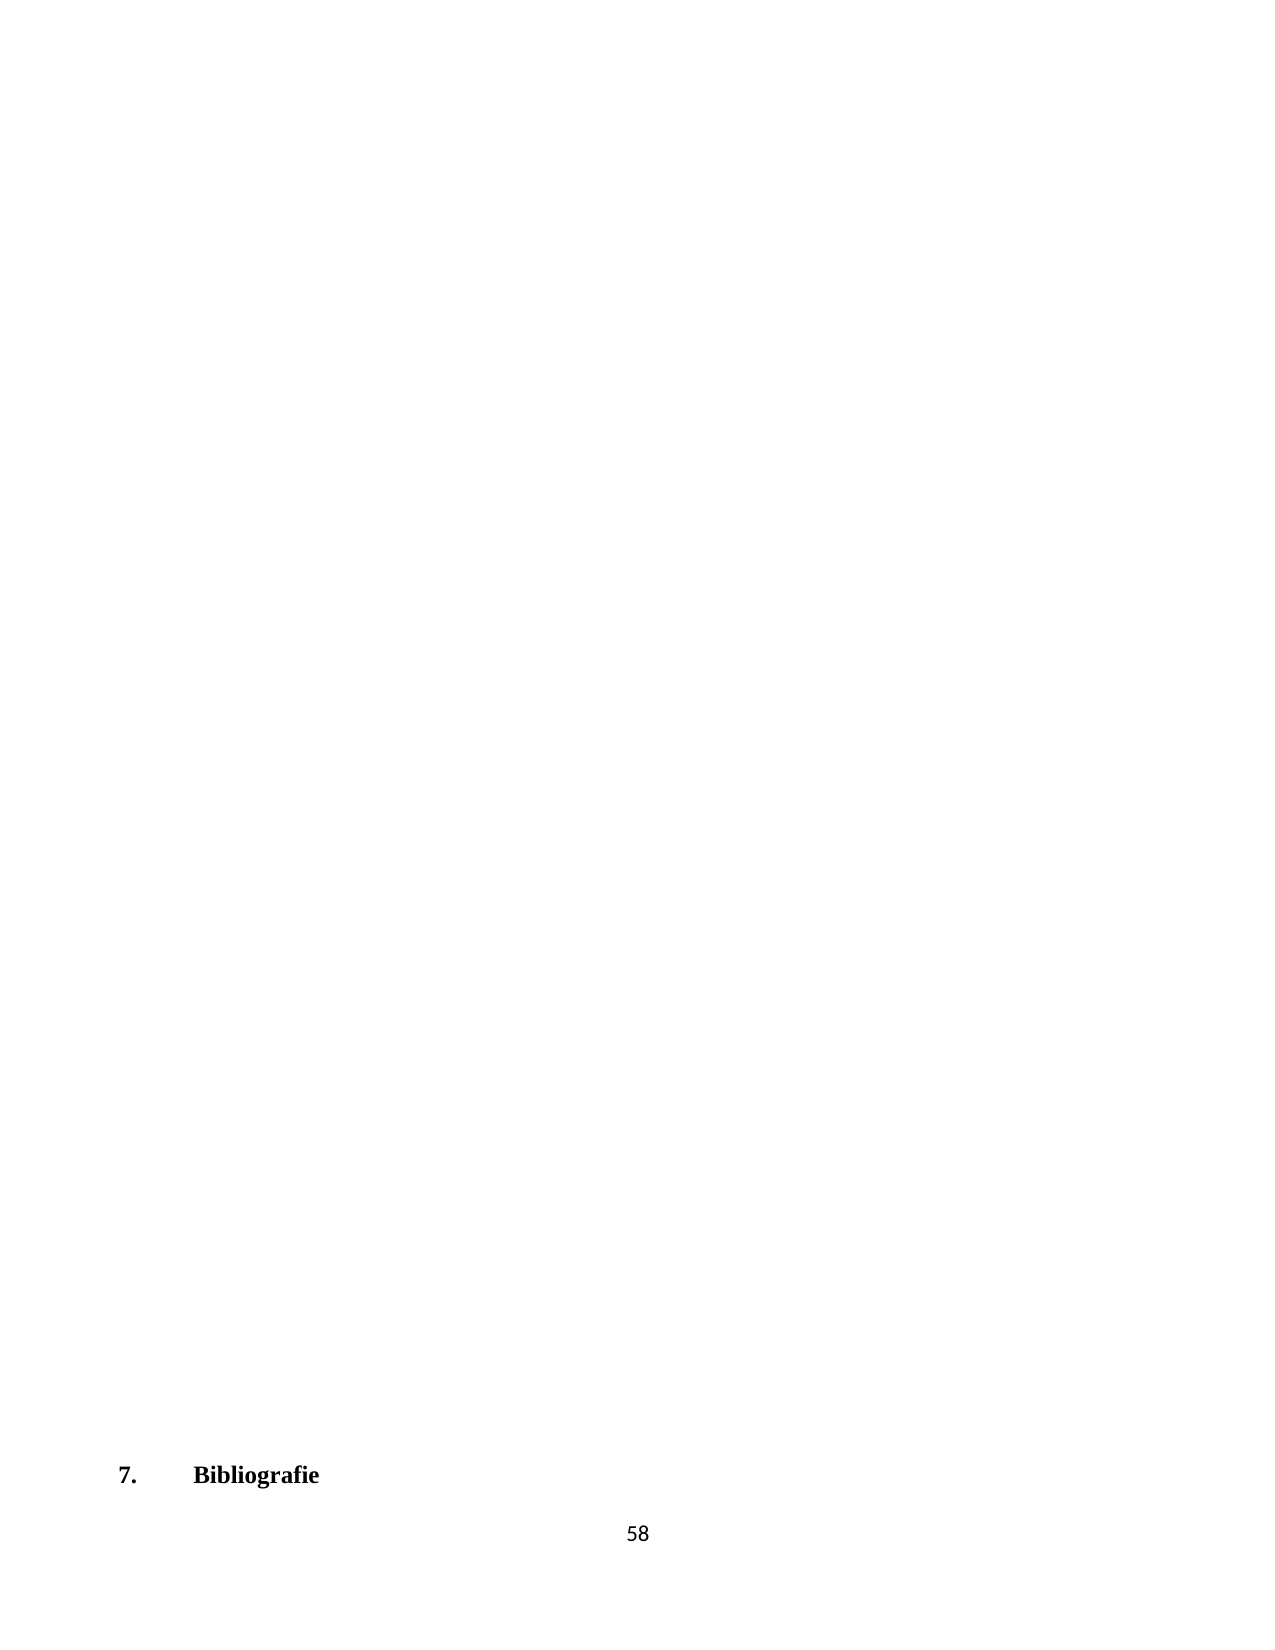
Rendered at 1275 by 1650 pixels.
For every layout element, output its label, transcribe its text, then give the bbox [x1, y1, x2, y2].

text 7. Bibliografie [118, 1460, 1157, 1488]
